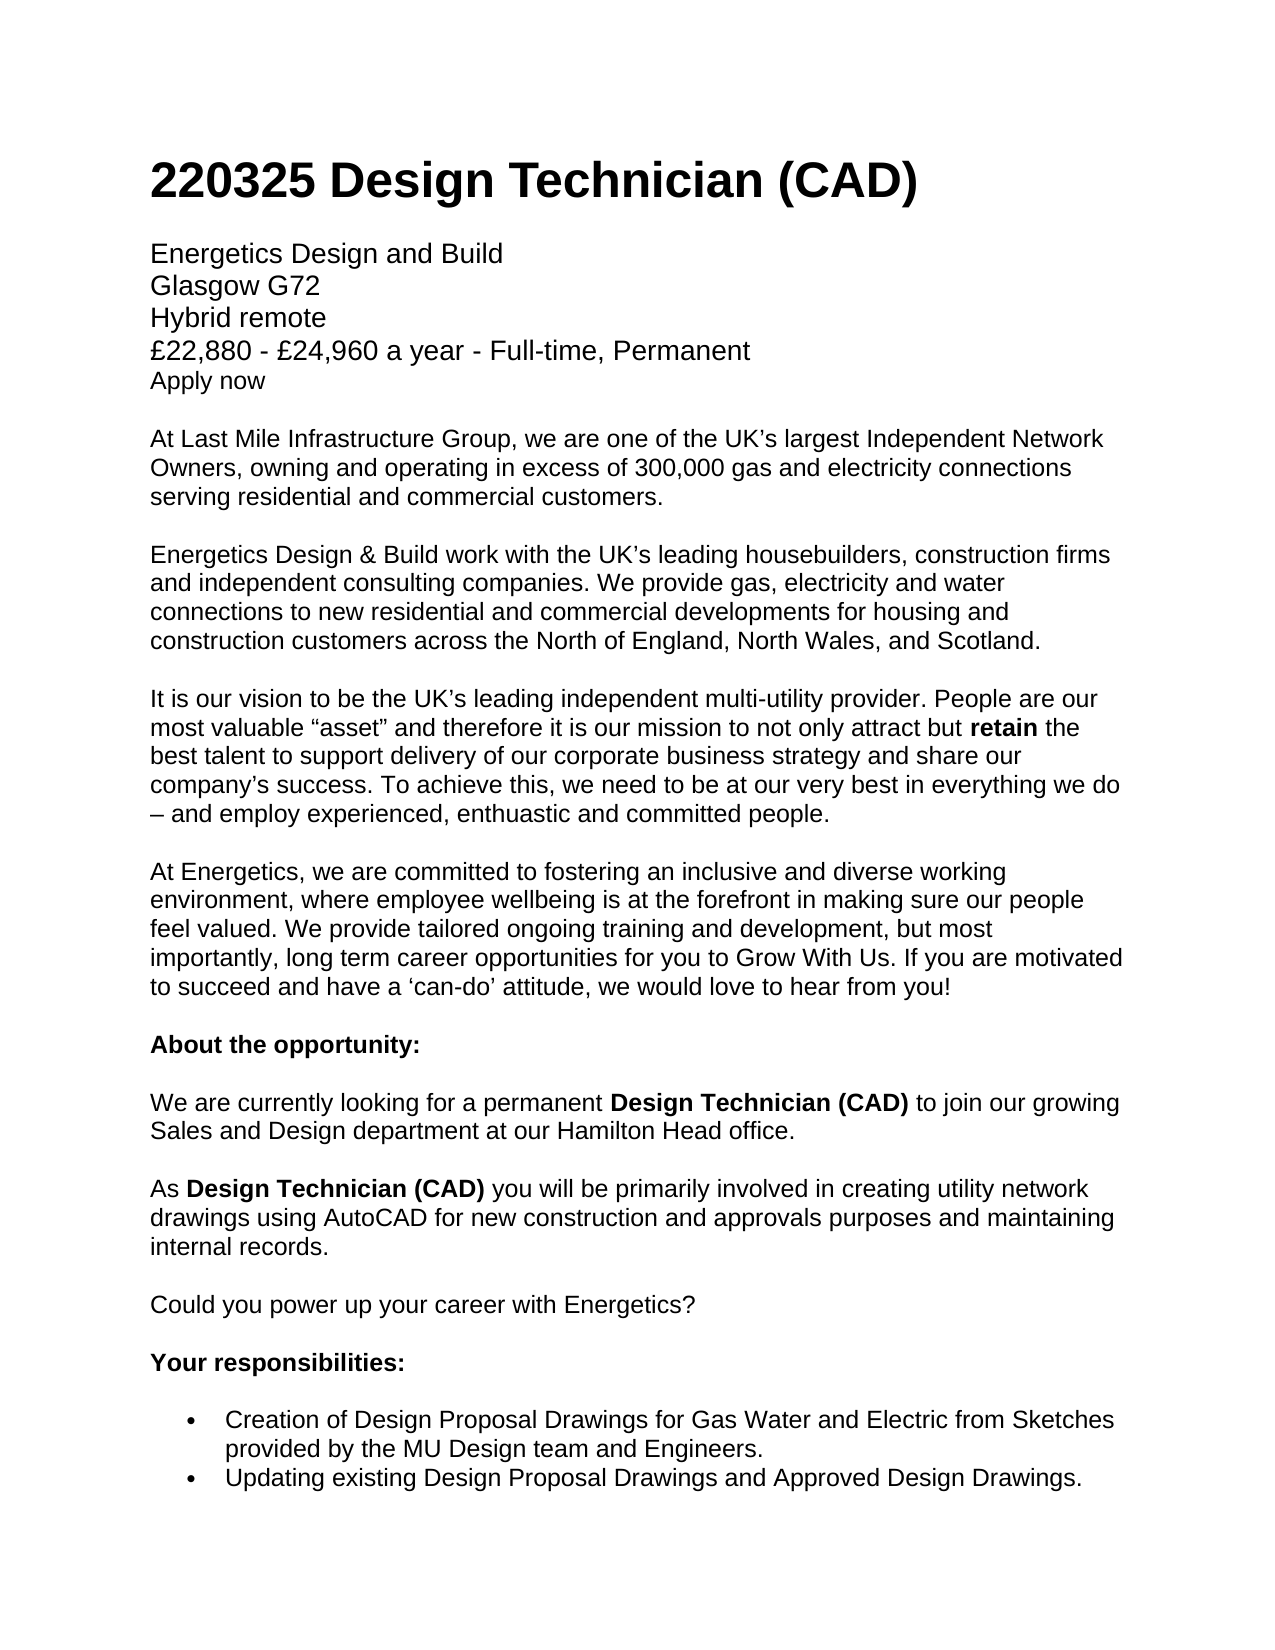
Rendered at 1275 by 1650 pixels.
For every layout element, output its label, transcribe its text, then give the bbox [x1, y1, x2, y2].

text At Energetics, we are committed to fostering an inclusive and diverse working environment, where employee wellbeing is at the forefront in making sure our people feel valued. We provide tailored ongoing training and development, but most importantly, long term career opportunities for you to Grow With Us. If you are motivated to succeed and have a ‘can-do’ attitude, we would love to hear from you! [150, 857, 1125, 1000]
text Glasgow G72 [150, 269, 1125, 301]
text We are currently looking for a permanent Design Technician (CAD) to join our growing Sales and Design department at our Hamilton Head office. [150, 1087, 1125, 1145]
text £22,880 - £24,960 a year - Full-time, Permanent [150, 334, 1125, 366]
text 220325 Design Technician (CAD) [150, 150, 1125, 207]
text Apply now [150, 366, 1125, 395]
text About the opportunity: [150, 1029, 1125, 1058]
text Hybrid remote [150, 301, 1125, 334]
list Creation of Design Proposal Drawings for Gas Water and Electric from Sketches provided by the MU Design team and Engineers. [187, 1405, 1125, 1463]
text Could you power up your career with Energetics? [150, 1289, 1125, 1318]
text Your responsibilities: [150, 1347, 1125, 1376]
text Energetics Design & Build work with the UK’s leading housebuilders, construction firms and independent consulting companies. We provide gas, electricity and water connections to new residential and commercial developments for housing and construction customers across the North of England, North Wales, and Scotland. [150, 539, 1125, 654]
list Updating existing Design Proposal Drawings and Approved Design Drawings. [187, 1463, 1125, 1492]
text At Last Mile Infrastructure Group, we are one of the UK’s largest Independent Network Owners, owning and operating in excess of 300,000 gas and electricity connections serving residential and commercial customers. [150, 424, 1125, 510]
text As Design Technician (CAD) you will be primarily involved in creating utility network drawings using AutoCAD for new construction and approvals purposes and maintaining internal records. [150, 1174, 1125, 1260]
text Energetics Design and Build [150, 237, 1125, 269]
text It is our vision to be the UK’s leading independent multi-utility provider. People are our most valuable “asset” and therefore it is our mission to not only attract but retain the best talent to support delivery of our corporate business strategy and share our company’s success. To achieve this, we need to be at our very best in everything we do – and employ experienced, enthuastic and committed people. [150, 684, 1125, 827]
